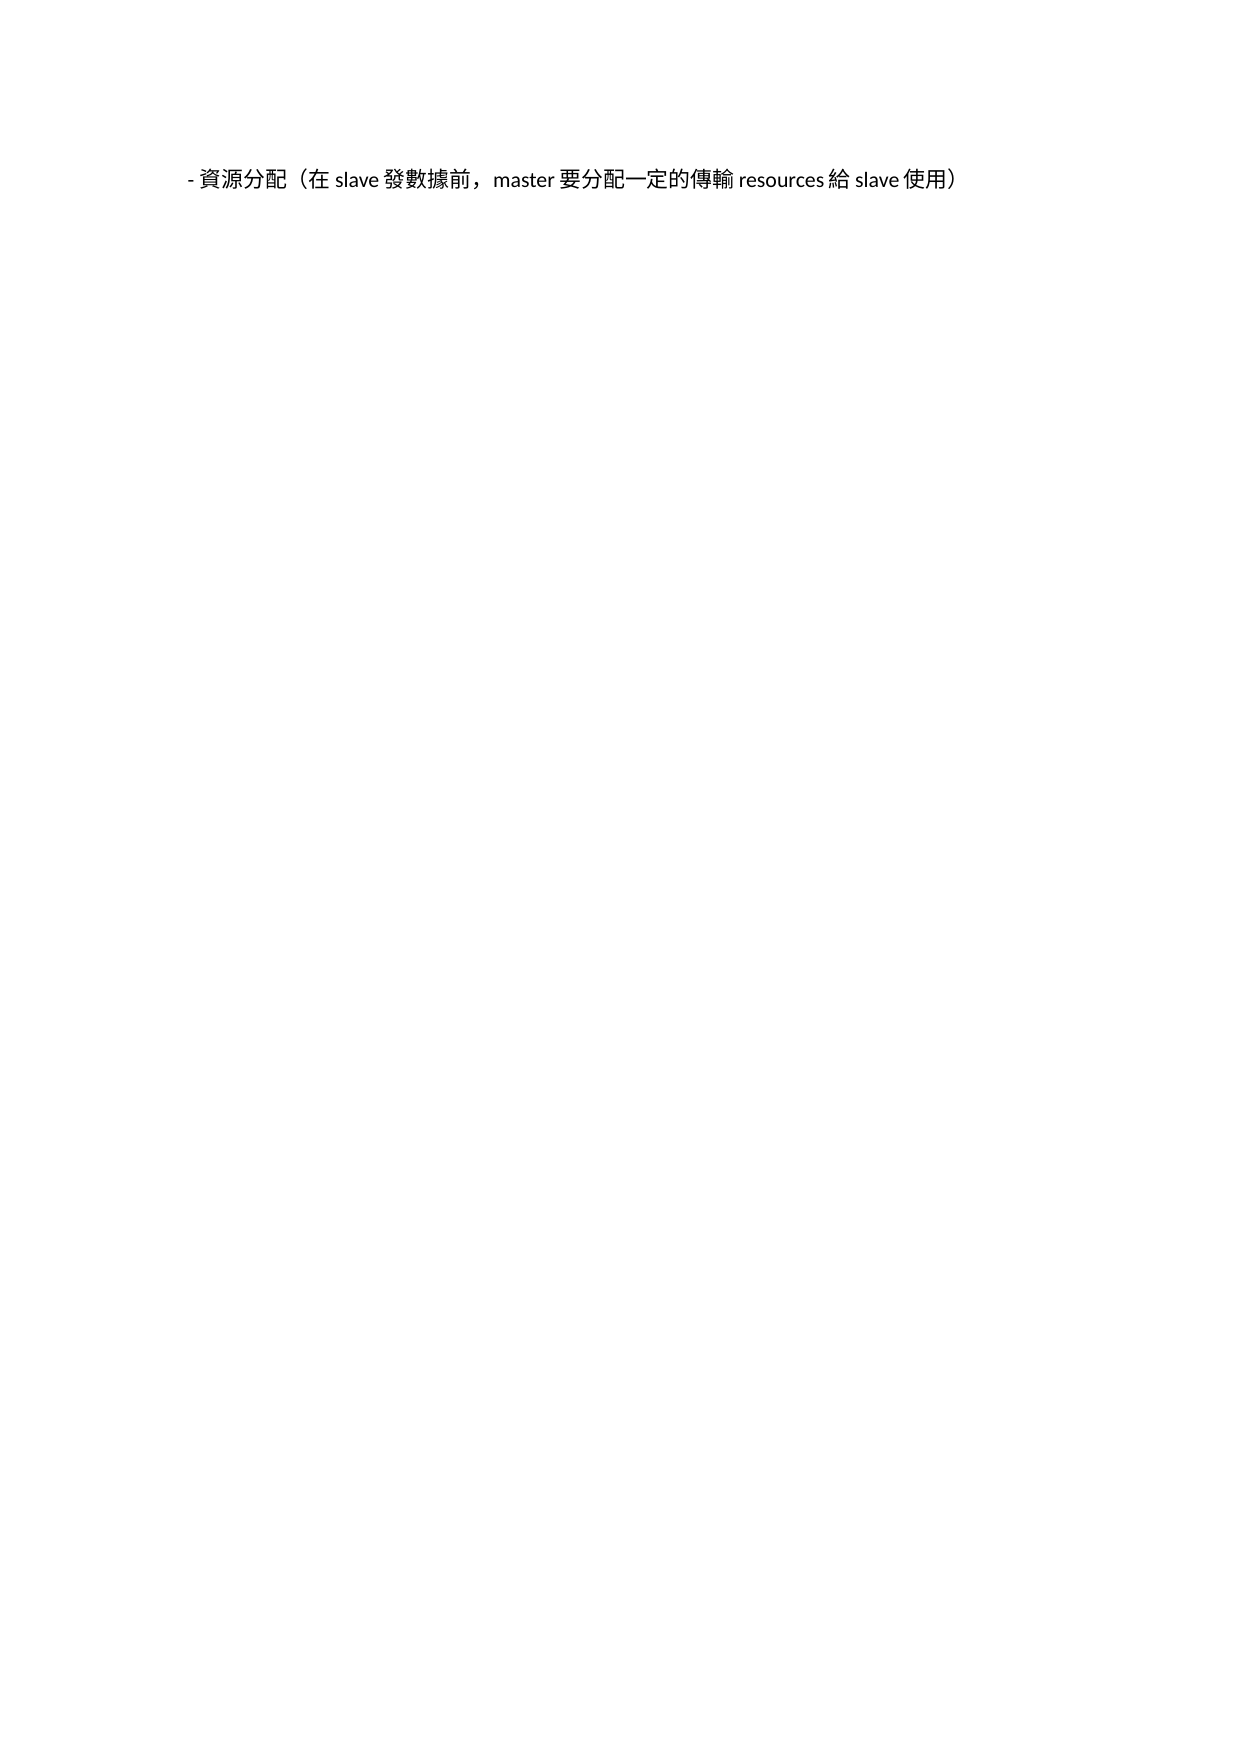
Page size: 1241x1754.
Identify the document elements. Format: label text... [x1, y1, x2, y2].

list - 資源分配（在slave發數據前，master要分配一定的傳輸resources給slave使用） [187, 162, 1053, 194]
